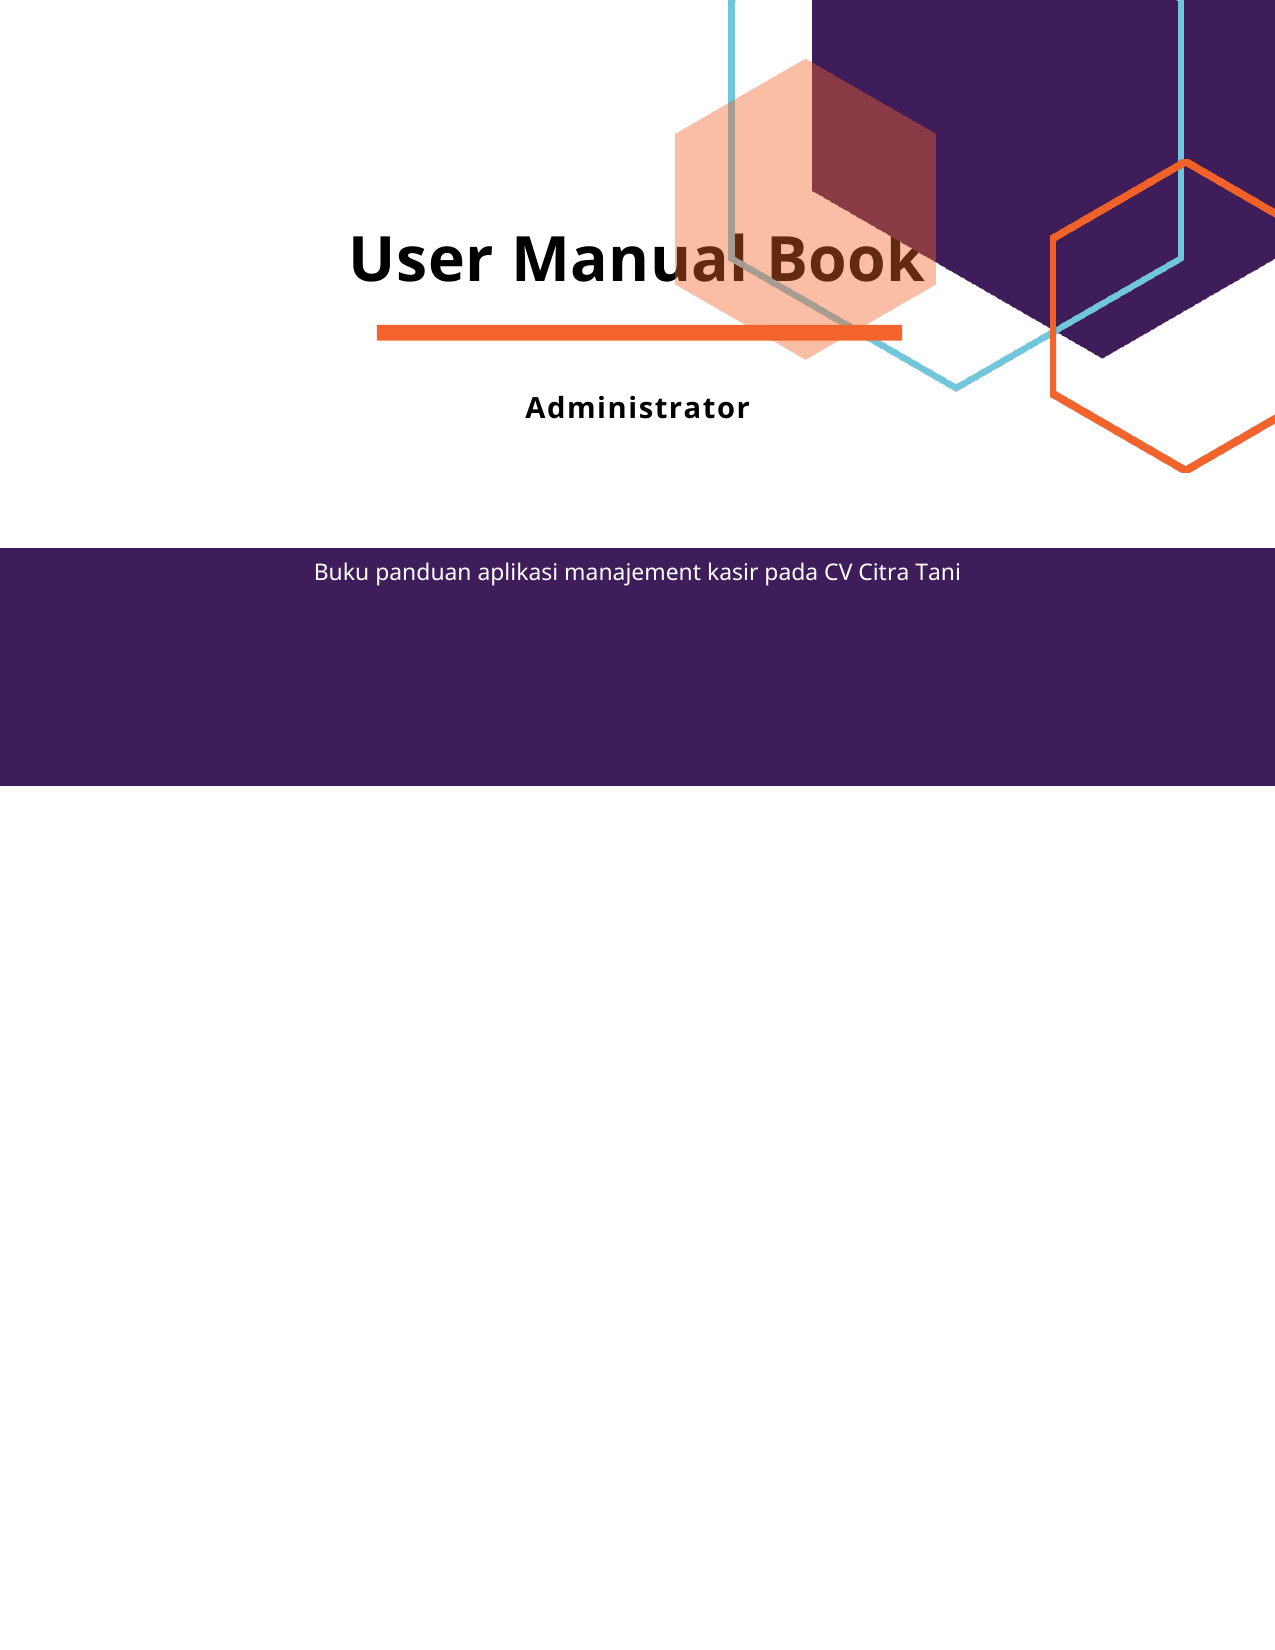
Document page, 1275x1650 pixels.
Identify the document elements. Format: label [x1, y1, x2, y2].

picture [675, 0, 1275, 473]
